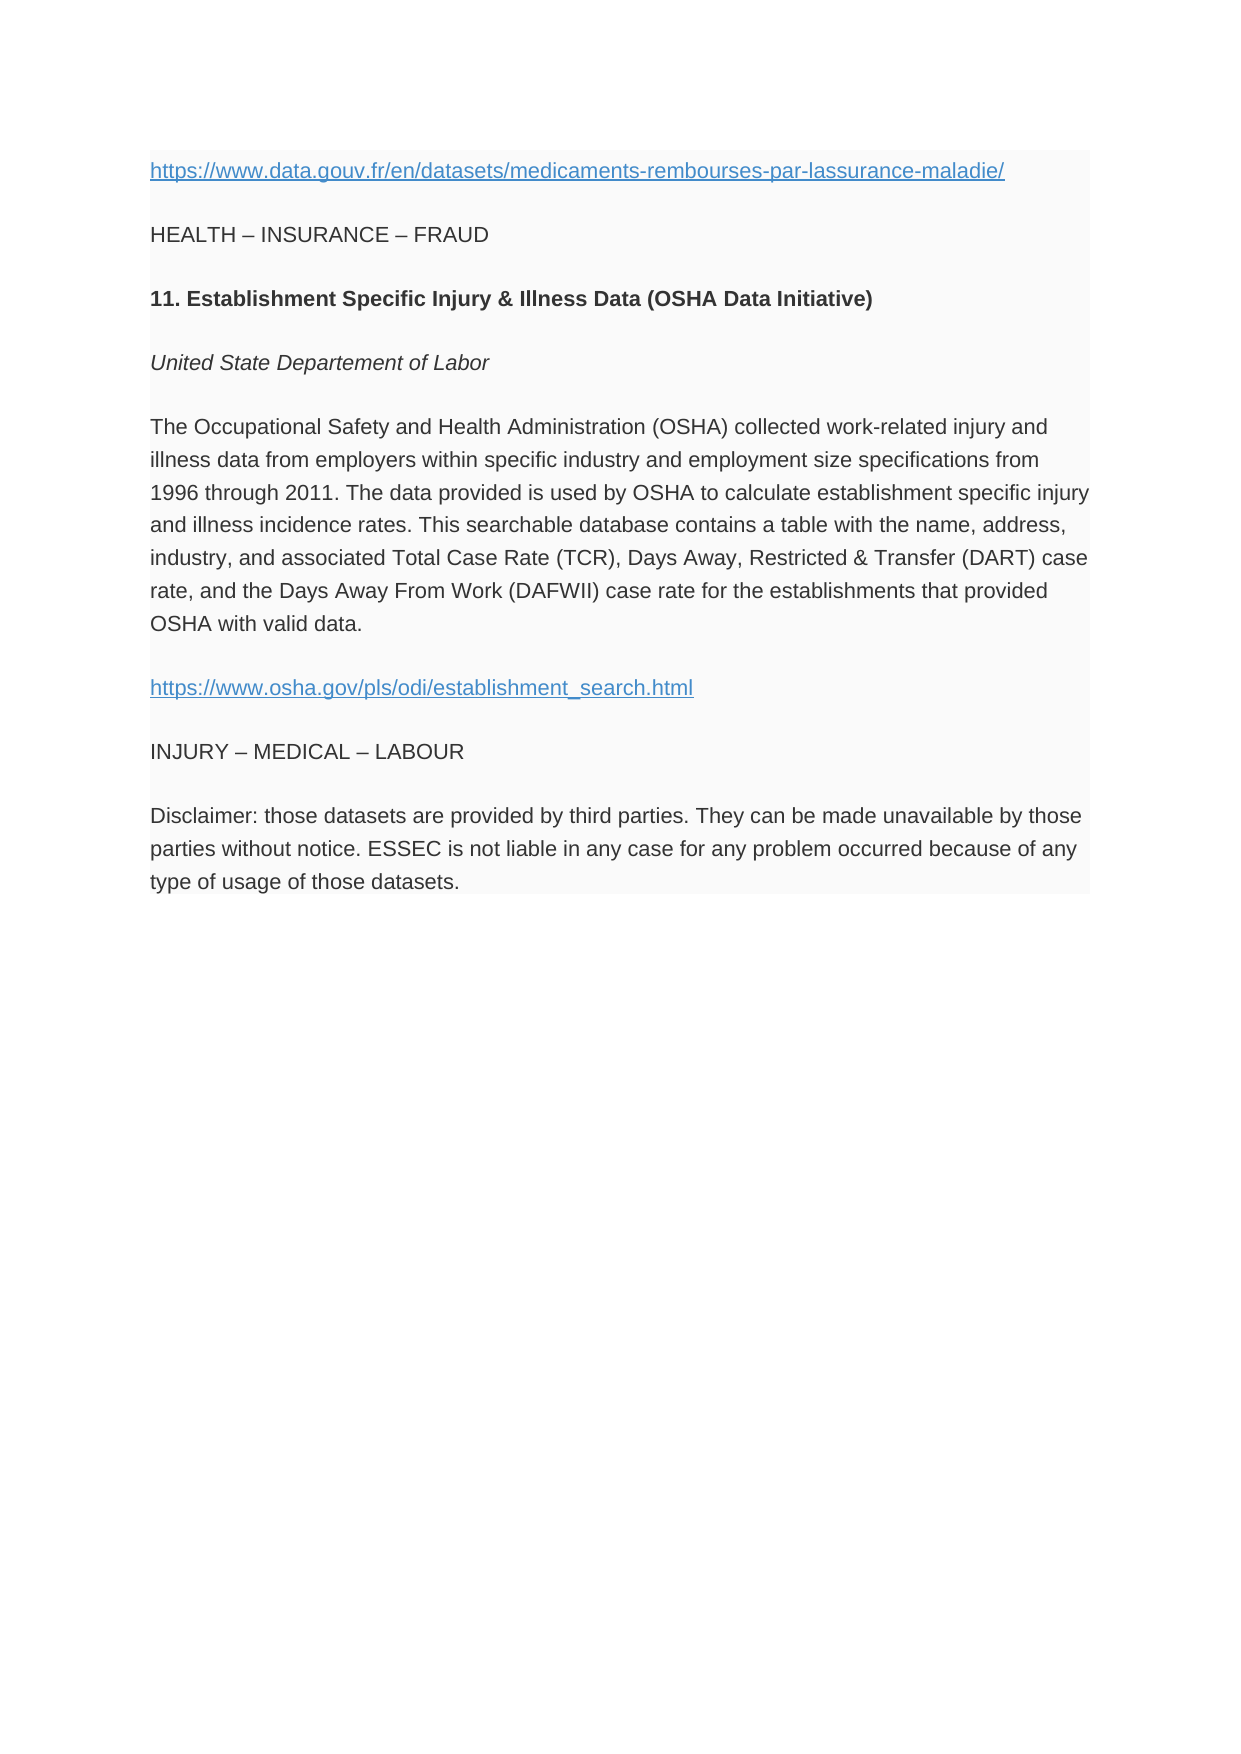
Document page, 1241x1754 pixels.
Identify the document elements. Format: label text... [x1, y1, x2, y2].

text INJURY – MEDICAL – LABOUR [150, 731, 1090, 764]
text The Occupational Safety and Health Administration (OSHA) collected work-related injury and illness data from employers within specific industry and employment size specifications from 1996 through 2011. The data provided is used by OSHA to calculate establishment specific injury and illness incidence rates. This searchable database contains a table with the name, address, industry, and associated Total Case Rate (TCR), Days Away, Restricted & Transfer (DART) case rate, and the Days Away From Work (DAFWII) case rate for the establishments that provided OSHA with valid data. [150, 406, 1090, 636]
text United State Departement of Labor [150, 342, 1090, 375]
text https://www.data.gouv.fr/en/datasets/medicaments-rembourses-par-lassurance-maladie/ [150, 150, 1090, 183]
text HEALTH – INSURANCE – FRAUD [150, 214, 1090, 247]
text https://www.osha.gov/pls/odi/establishment_search.html [150, 667, 1090, 700]
text Disclaimer: those datasets are provided by third parties. They can be made unavailable by those parties without notice. ESSEC is not liable in any case for any problem occurred because of any type of usage of those datasets. [150, 795, 1090, 894]
text 11. Establishment Specific Injury & Illness Data (OSHA Data Initiative) [150, 278, 1090, 311]
